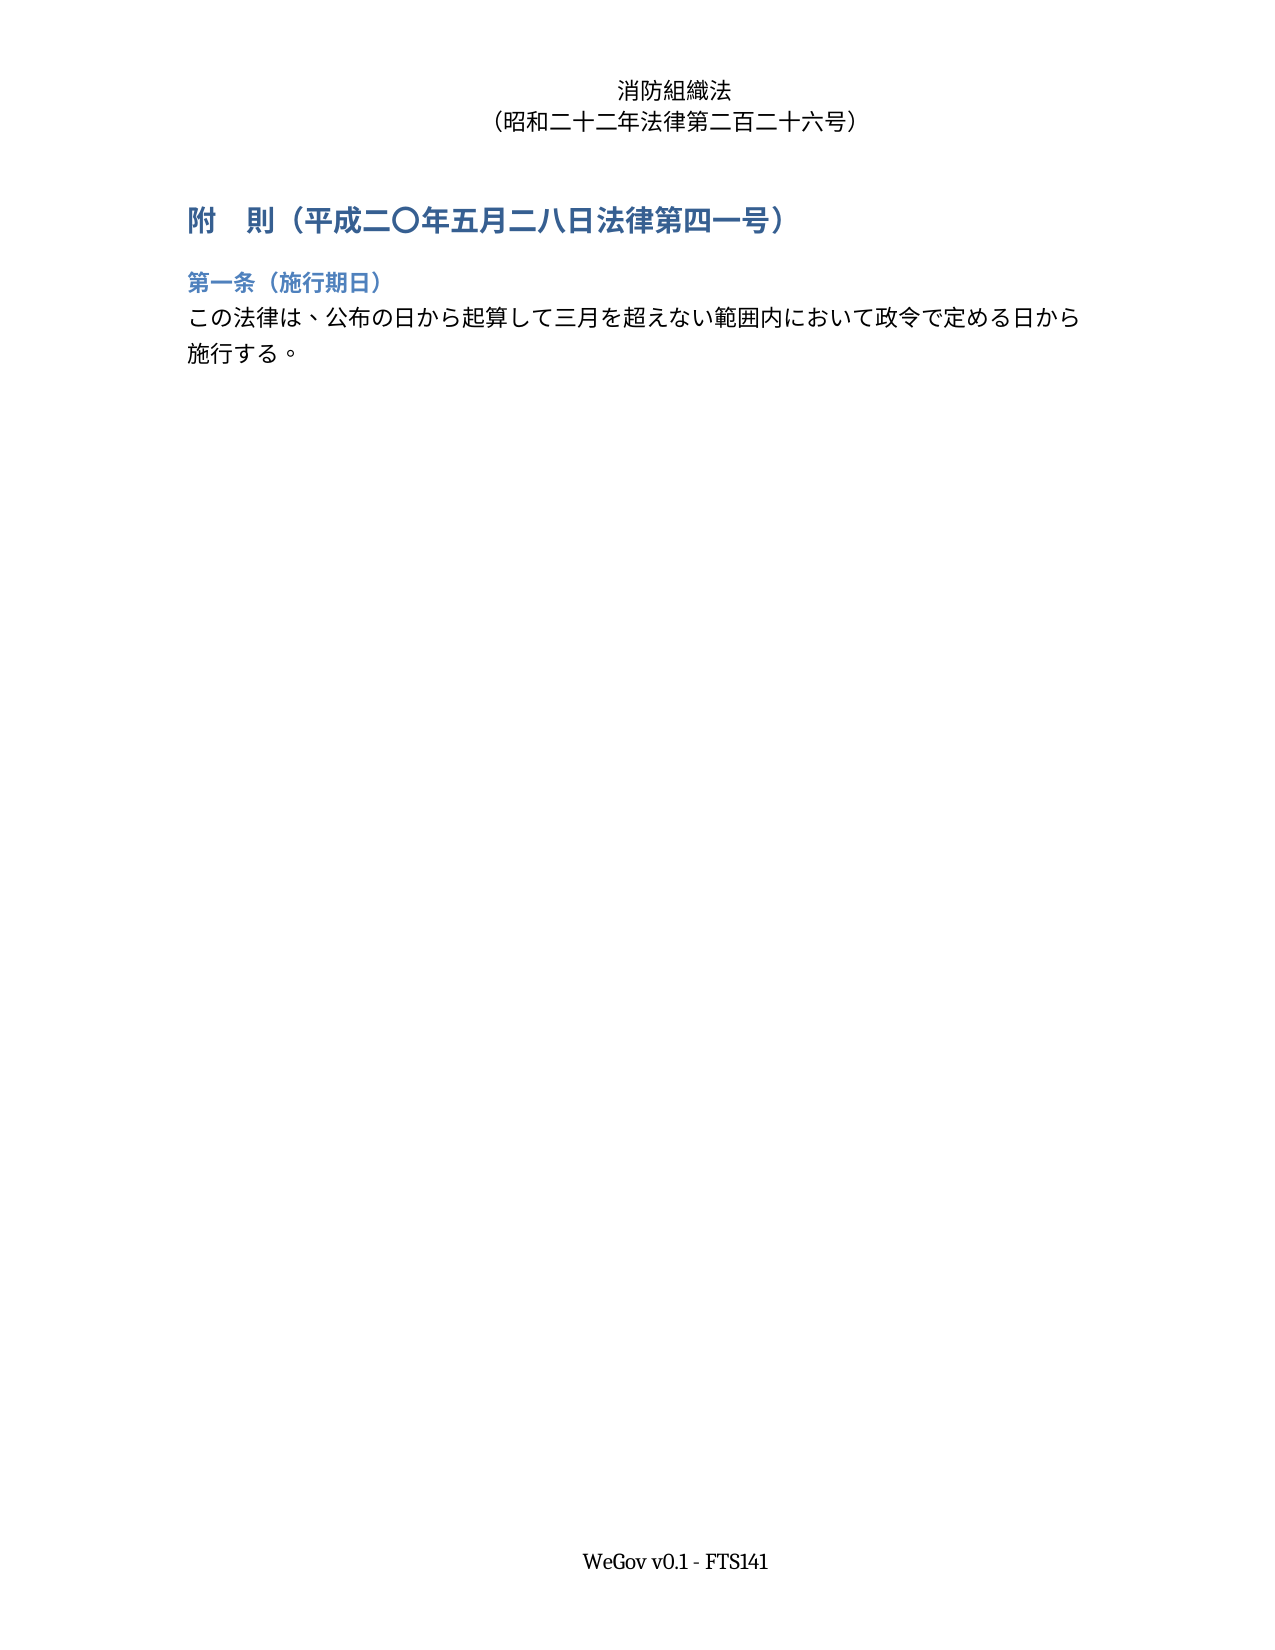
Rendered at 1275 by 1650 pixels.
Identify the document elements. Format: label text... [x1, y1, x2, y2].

subtitle 附 則（平成二〇年五月二八日法律第四一号） [187, 200, 1087, 240]
text この法律は、公布の日から起算して三月を超えない範囲内において政令で定める日から施行する。 [187, 302, 1087, 369]
subtitle 第一条（施行期日） [187, 266, 1087, 298]
